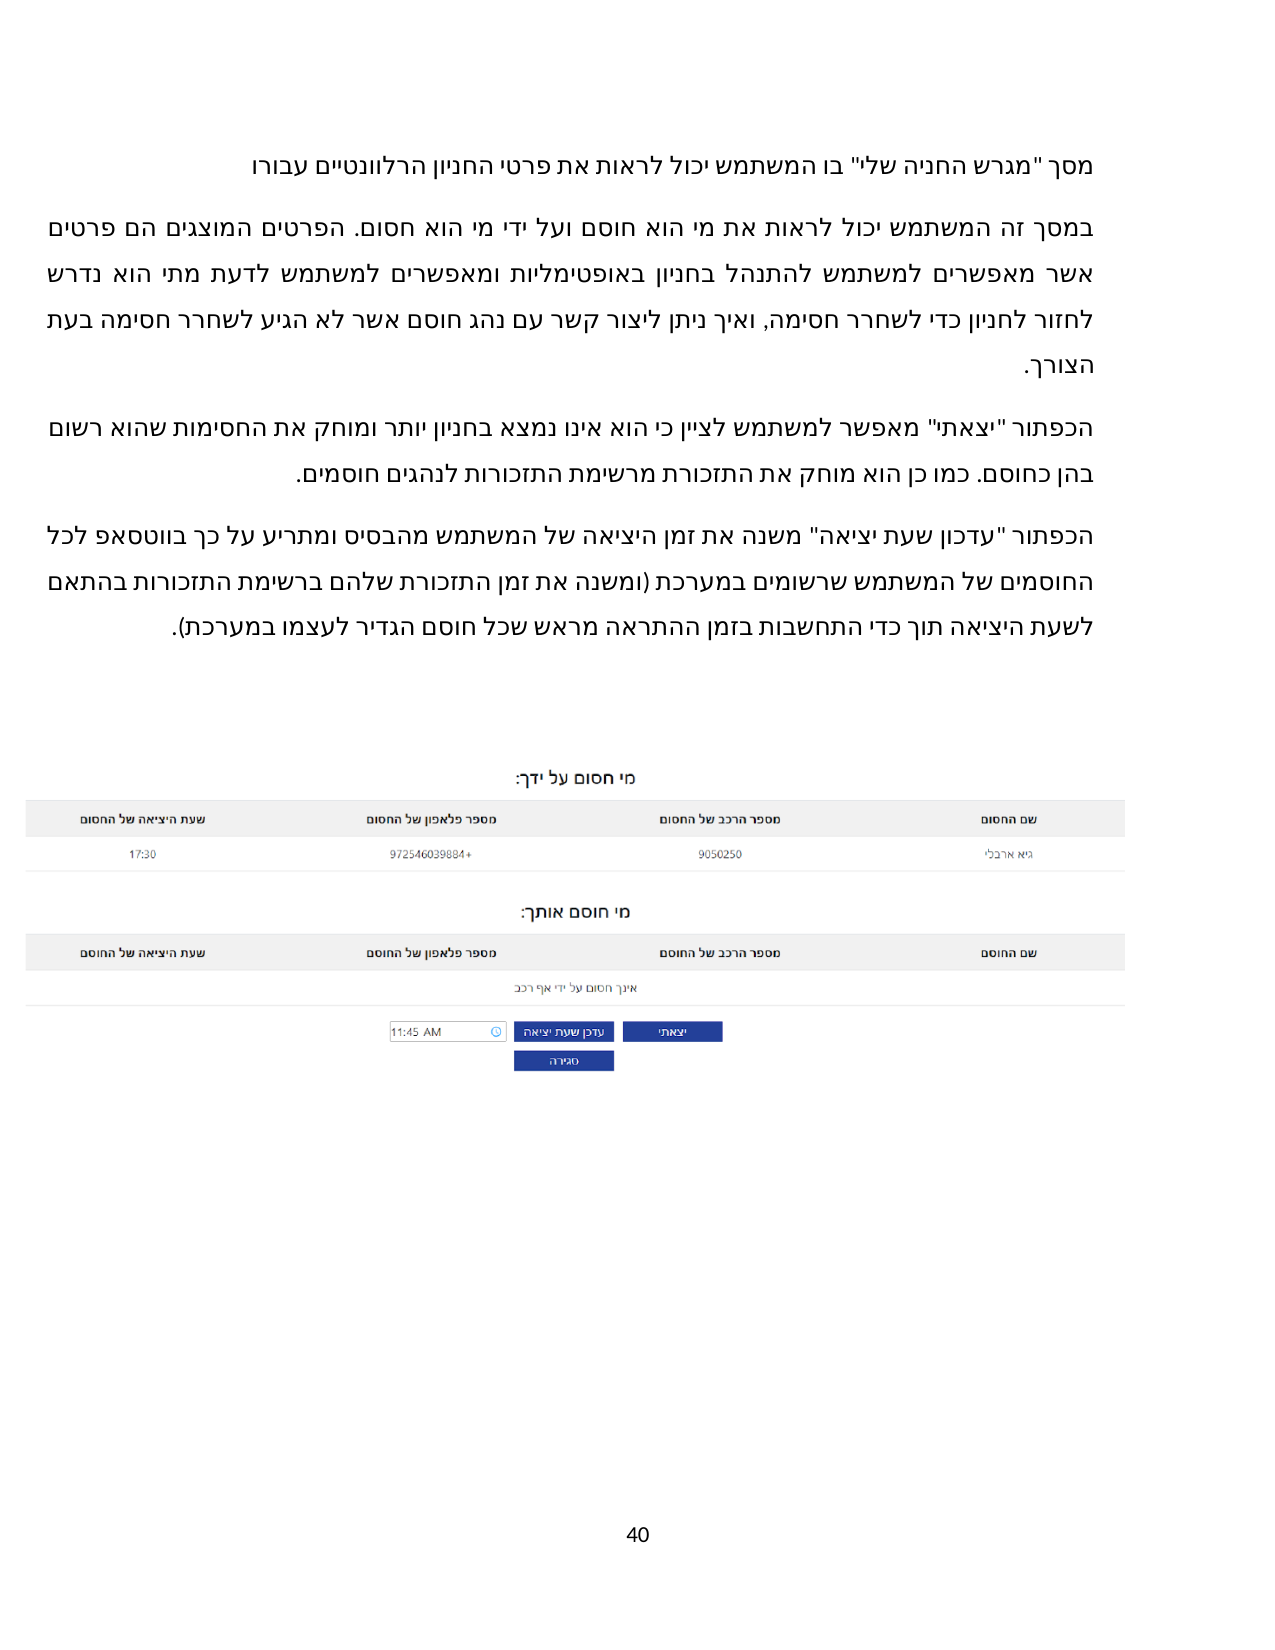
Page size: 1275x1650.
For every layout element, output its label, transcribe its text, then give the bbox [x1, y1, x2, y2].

text מסך "מגרש החניה שלי" בו המשתמש יכול לראות את פרטי החניון הרלוונטיים עבורו [47, 150, 1095, 181]
text במסך זה המשתמש יכול לראות את מי הוא חוסם ועל ידי מי הוא חסום. הפרטים המוצגים הם פרטים אשר מאפשרים למשתמש להתנהל בחניון באופטימליות ומאפשרים למשתמש לדעת מתי הוא נדרש לחזור לחניון כדי לשחרר חסימה, ואיך ניתן ליצור קשר עם נהג חוסם אשר לא הגיע לשחרר חסימה בעת הצורך. [47, 212, 1095, 380]
picture [25, 757, 1125, 1132]
text הכפתור "עדכון שעת יציאה" משנה את זמן היציאה של המשתמש מהבסיס ומתריע על כך בווטסאפ לכל החוסמים של המשתמש שרשומים במערכת (ומשנה את זמן התזכורת שלהם ברשימת התזכורות בהתאם לשעת היציאה תוך כדי התחשבות בזמן ההתראה מראש שכל חוסם הגדיר לעצמו במערכת). [47, 520, 1095, 642]
text הכפתור "יצאתי" מאפשר למשתמש לציין כי הוא אינו נמצא בחניון יותר ומוחק את החסימות שהוא רשום בהן כחוסם. כמו כן הוא מוחק את התזכורת מרשימת התזכורות לנהגים חוסמים. [47, 412, 1095, 488]
